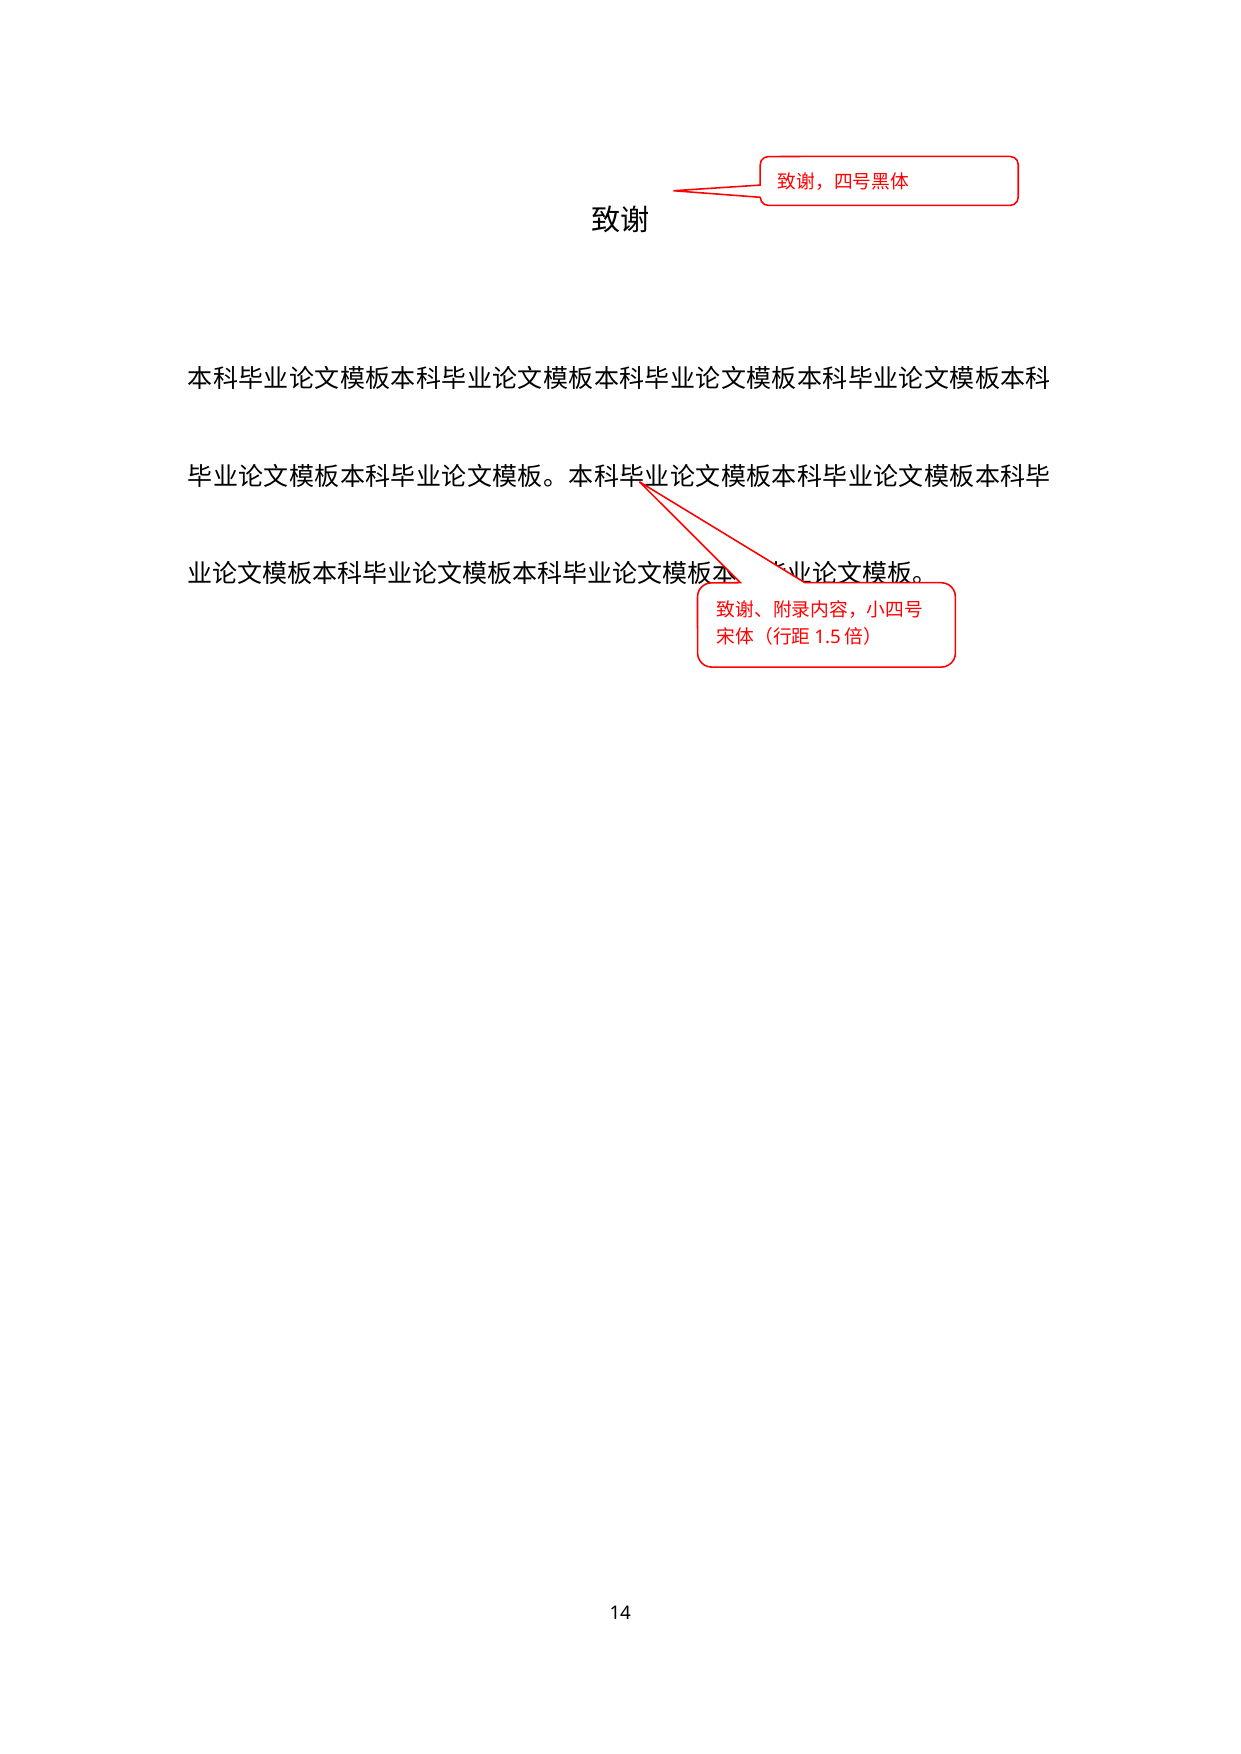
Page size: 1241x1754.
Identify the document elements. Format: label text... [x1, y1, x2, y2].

text 本科毕业论文模板本科毕业论文模板本科毕业论文模板本科毕业论文模板本科毕业论文模板本科毕业论文模板。本科毕业论文模板本科毕业论文模板本科毕业论文模板本科毕业论文模板本科毕业论文模板本科毕业论文模板。 [187, 344, 1053, 604]
subtitle 致谢 [187, 185, 1053, 250]
